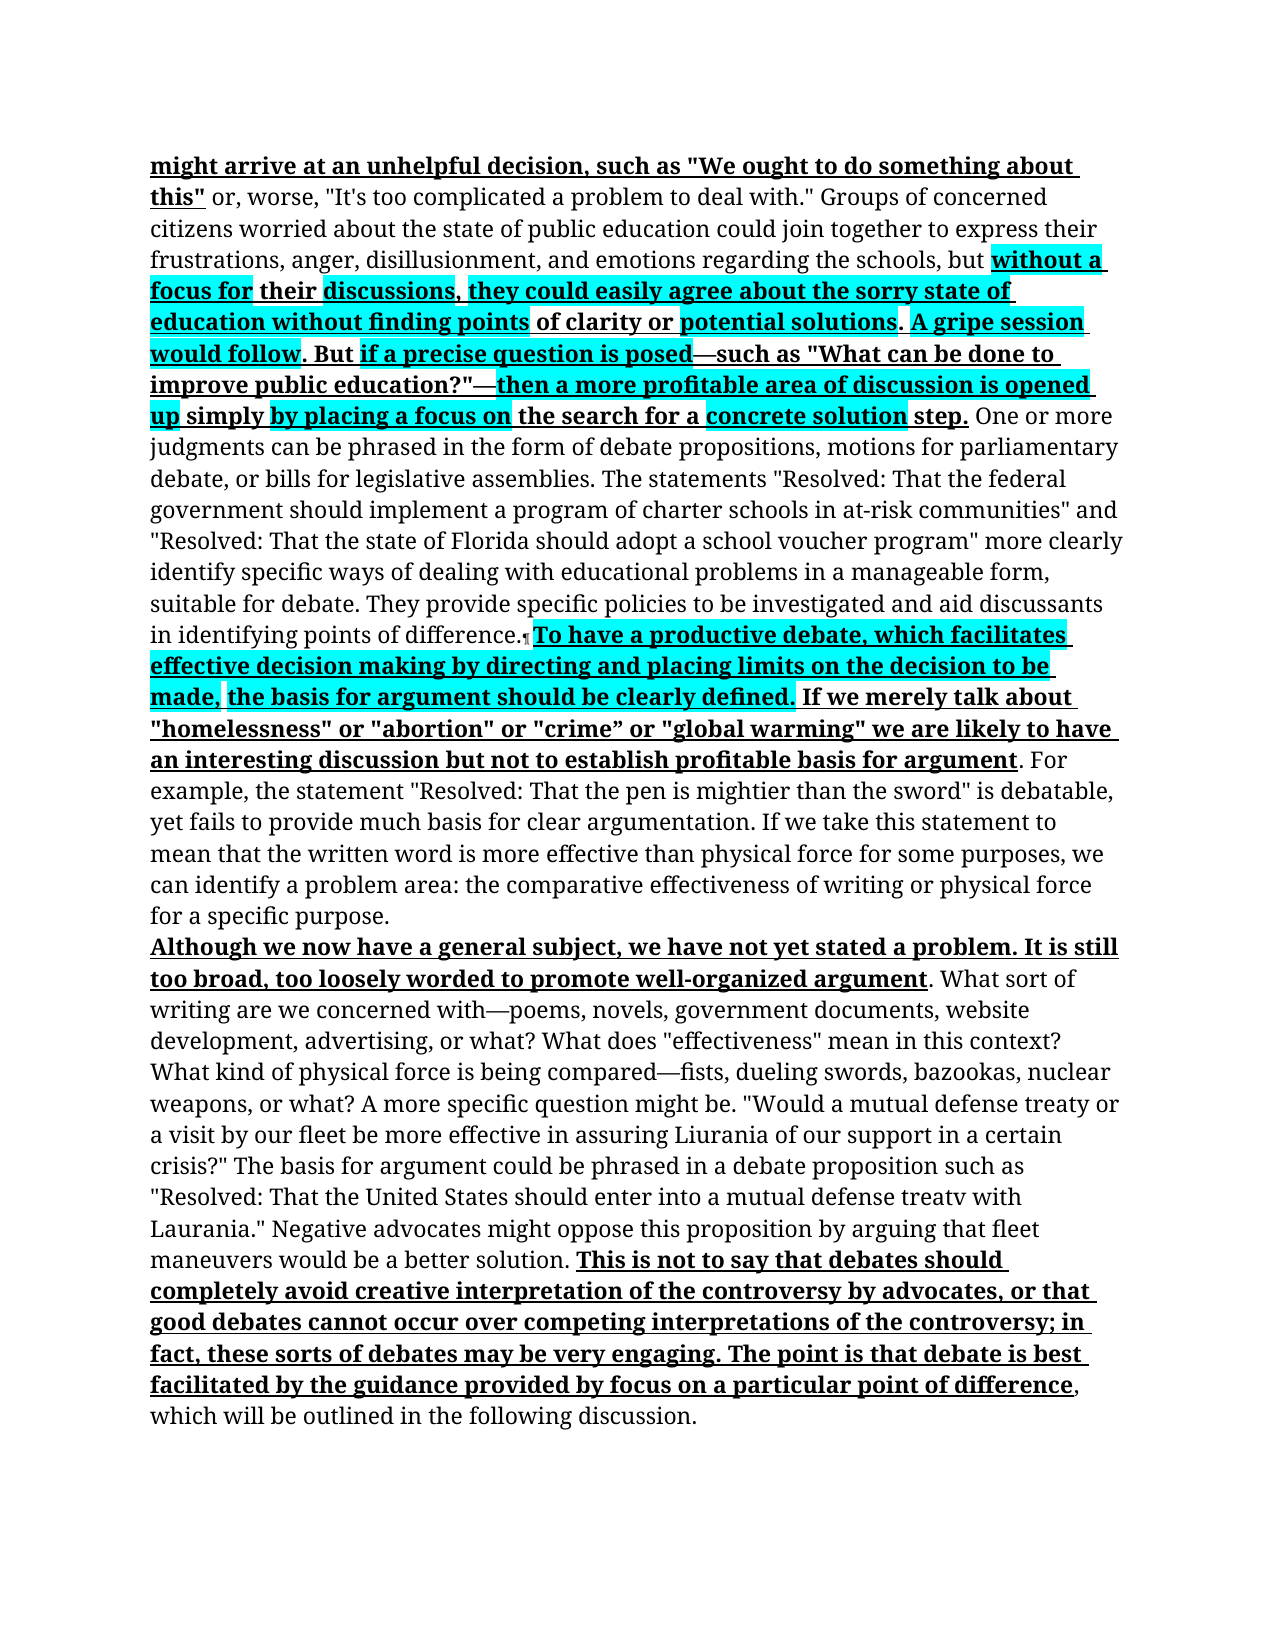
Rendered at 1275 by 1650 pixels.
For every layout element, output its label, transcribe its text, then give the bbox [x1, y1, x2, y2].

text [150, 150, 1125, 931]
text Although we now have a general subject, we have not yet stated a problem. It is still too broad, too loosely worded to promote well-organized argument. What sort of writing are we concerned with—poems, novels, government documents, website development, advertising, or what? What does "effectiveness" mean in this context? What kind of physical force is being compared—fists, dueling swords, bazookas, nuclear weapons, or what? A more specific question might be. "Would a mutual defense treaty or a visit by our fleet be more effective in assuring Liurania of our support in a certain crisis?" The basis for argument could be phrased in a debate proposition such as "Resolved: That the United States should enter into a mutual defense treatv with Laurania." Negative advocates might oppose this proposition by arguing that fleet maneuvers would be a better solution. This is not to say that debates should completely avoid creative interpretation of the controversy by advocates, or that good debates cannot occur over competing interpretations of the controversy; in fact, these sorts of debates may be very engaging. The point is that debate is best facilitated by the guidance provided by focus on a particular point of difference, which will be outlined in the following discussion. [150, 931, 1125, 1431]
